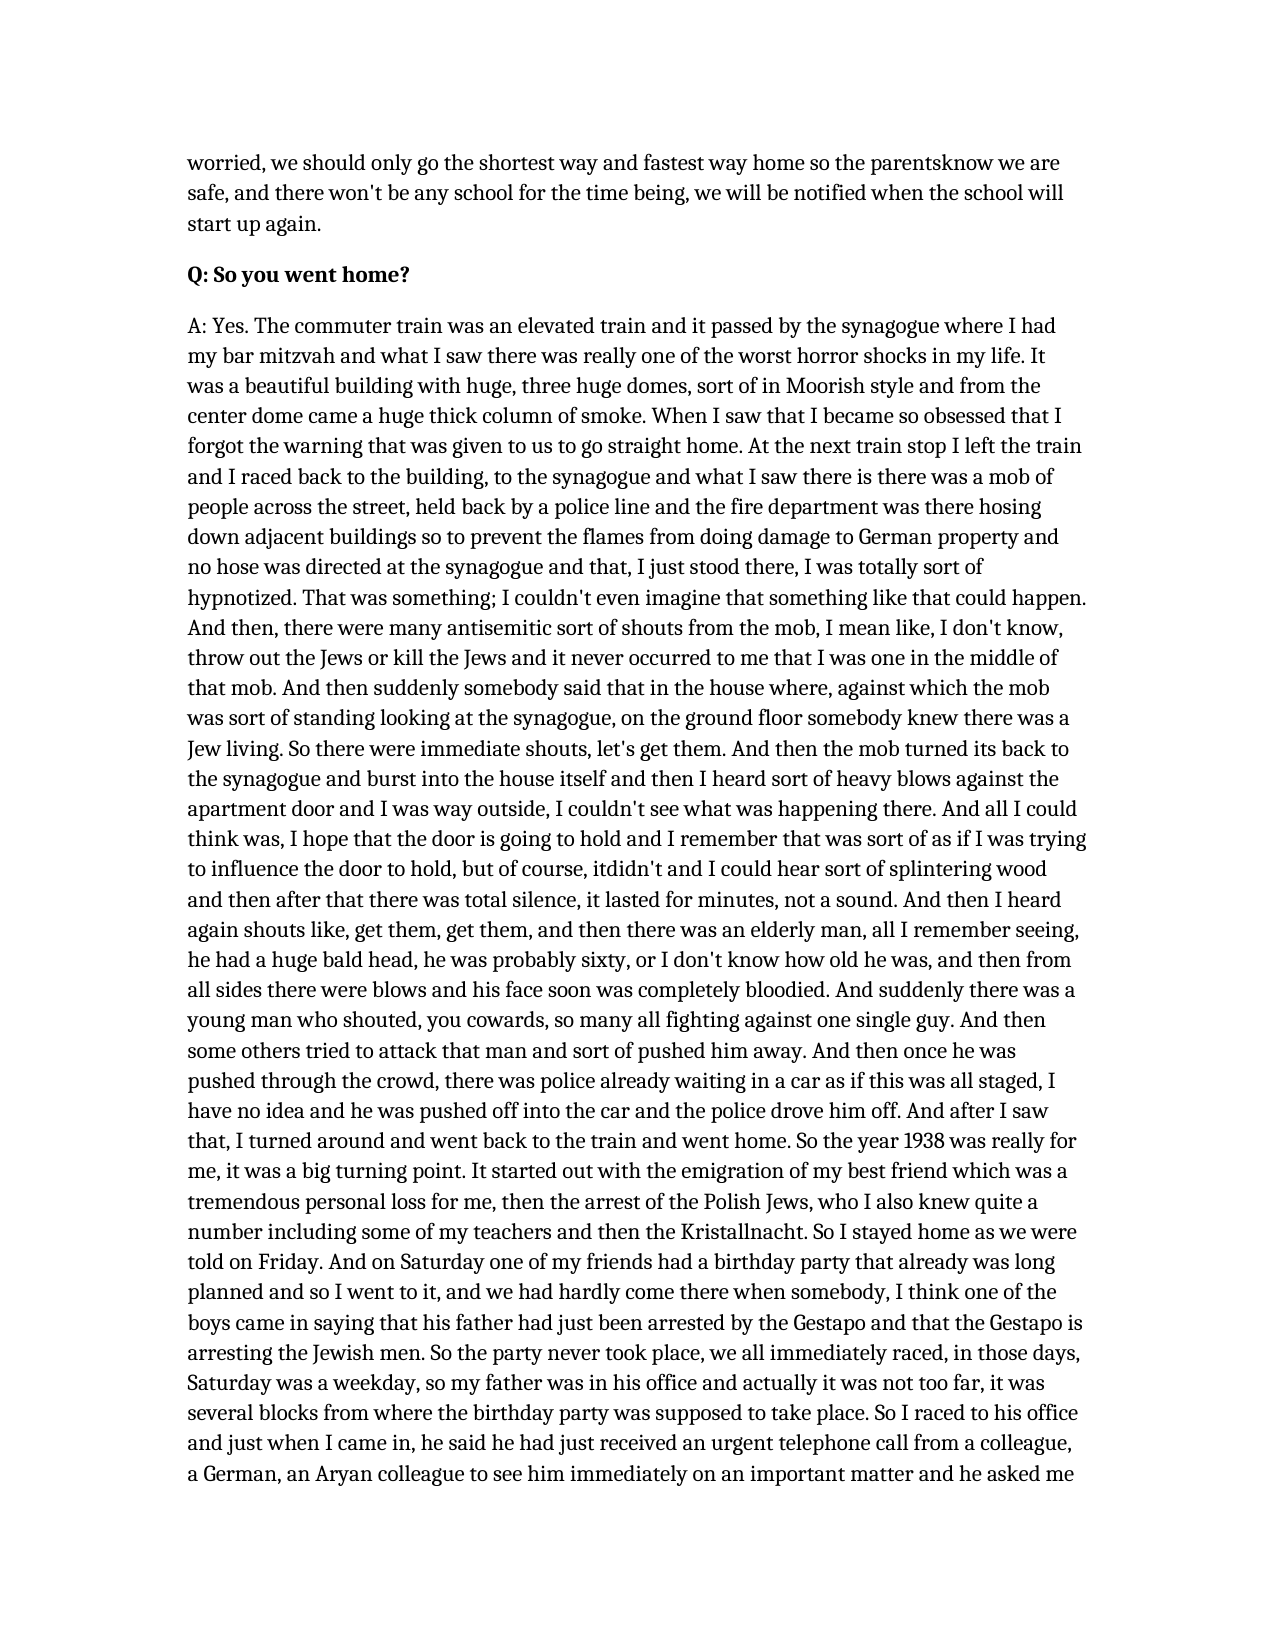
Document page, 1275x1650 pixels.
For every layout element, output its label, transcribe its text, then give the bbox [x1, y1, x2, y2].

text Q: So you went home? [187, 261, 1087, 288]
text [187, 150, 1087, 237]
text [187, 312, 1087, 1487]
